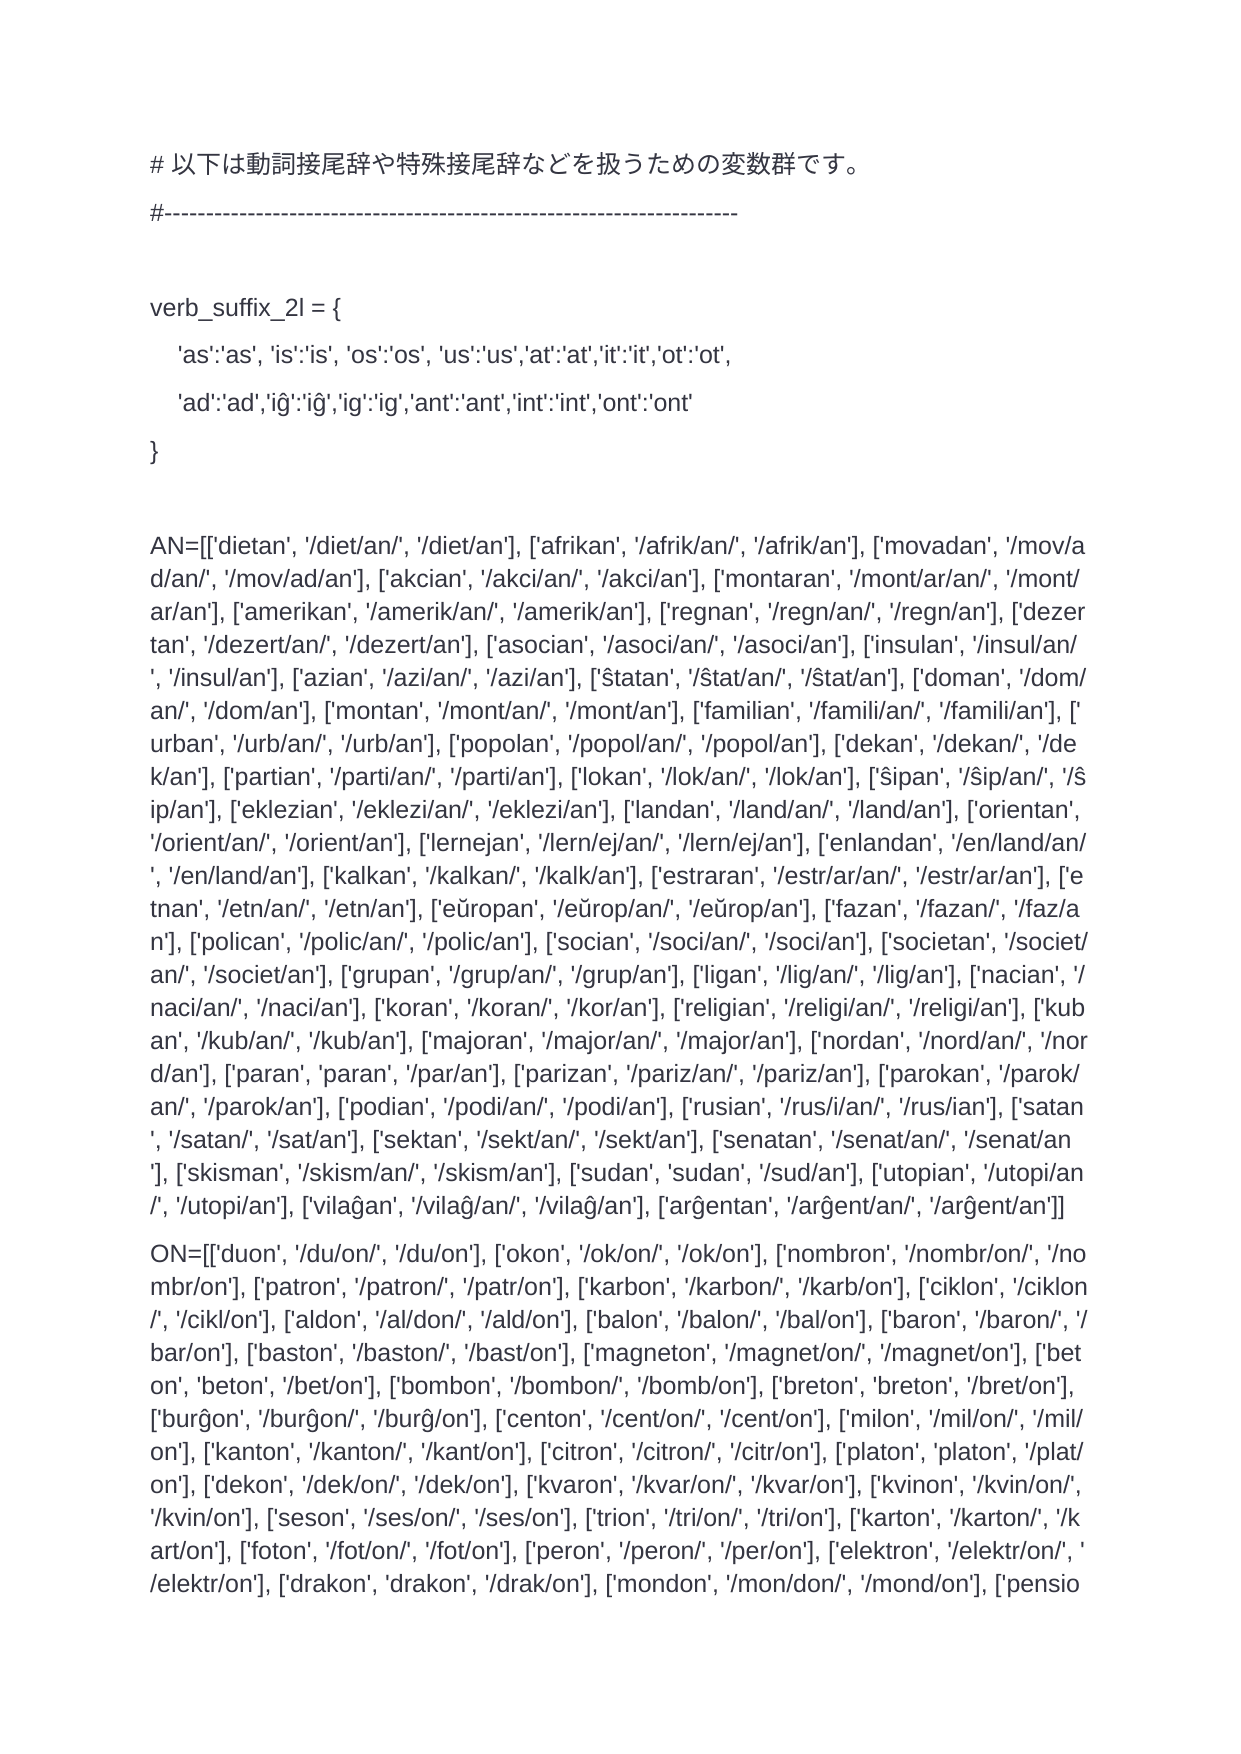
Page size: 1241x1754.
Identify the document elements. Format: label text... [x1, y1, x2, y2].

text verb_suffix_2l = { [150, 293, 1090, 322]
text AN=[['dietan', '/diet/an/', '/diet/an'], ['afrikan', '/afrik/an/', '/afrik/an'], ['movadan', '/mov/ad/an/', '/mov/ad/an'], ['akcian', '/akci/an/', '/akci/an'], ['montaran', '/mont/ar/an/', '/mont/ar/an'], ['amerikan', '/amerik/an/', '/amerik/an'], ['regnan', '/regn/an/', '/regn/an'], ['dezertan', '/dezert/an/', '/dezert/an'], ['asocian', '/asoci/an/', '/asoci/an'], ['insulan', '/insul/an/', '/insul/an'], ['azian', '/azi/an/', '/azi/an'], ['ŝtatan', '/ŝtat/an/', '/ŝtat/an'], ['doman', '/dom/an/', '/dom/an'], ['montan', '/mont/an/', '/mont/an'], ['familian', '/famili/an/', '/famili/an'], ['urban', '/urb/an/', '/urb/an'], ['popolan', '/popol/an/', '/popol/an'], ['dekan', '/dekan/', '/dek/an'], ['partian', '/parti/an/', '/parti/an'], ['lokan', '/lok/an/', '/lok/an'], ['ŝipan', '/ŝip/an/', '/ŝip/an'], ['eklezian', '/eklezi/an/', '/eklezi/an'], ['landan', '/land/an/', '/land/an'], ['orientan', '/orient/an/', '/orient/an'], ['lernejan', '/lern/ej/an/', '/lern/ej/an'], ['enlandan', '/en/land/an/', '/en/land/an'], ['kalkan', '/kalkan/', '/kalk/an'], ['estraran', '/estr/ar/an/', '/estr/ar/an'], ['etnan', '/etn/an/', '/etn/an'], ['eŭropan', '/eŭrop/an/', '/eŭrop/an'], ['fazan', '/fazan/', '/faz/an'], ['polican', '/polic/an/', '/polic/an'], ['socian', '/soci/an/', '/soci/an'], ['societan', '/societ/an/', '/societ/an'], ['grupan', '/grup/an/', '/grup/an'], ['ligan', '/lig/an/', '/lig/an'], ['nacian', '/naci/an/', '/naci/an'], ['koran', '/koran/', '/kor/an'], ['religian', '/religi/an/', '/religi/an'], ['kuban', '/kub/an/', '/kub/an'], ['majoran', '/major/an/', '/major/an'], ['nordan', '/nord/an/', '/nord/an'], ['paran', 'paran', '/par/an'], ['parizan', '/pariz/an/', '/pariz/an'], ['parokan', '/parok/an/', '/parok/an'], ['podian', '/podi/an/', '/podi/an'], ['rusian', '/rus/i/an/', '/rus/ian'], ['satan', '/satan/', '/sat/an'], ['sektan', '/sekt/an/', '/sekt/an'], ['senatan', '/senat/an/', '/senat/an'], ['skisman', '/skism/an/', '/skism/an'], ['sudan', 'sudan', '/sud/an'], ['utopian', '/utopi/an/', '/utopi/an'], ['vilaĝan', '/vilaĝ/an/', '/vilaĝ/an'], ['arĝentan', '/arĝent/an/', '/arĝent/an']] [150, 531, 1090, 1220]
text 'as':'as', 'is':'is', 'os':'os', 'us':'us','at':'at','it':'it','ot':'ot', [150, 340, 1090, 369]
text } [150, 436, 1090, 464]
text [150, 1239, 1090, 1598]
text 'ad':'ad','iĝ':'iĝ','ig':'ig','ant':'ant','int':'int','ont':'ont' [150, 388, 1090, 417]
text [150, 198, 1090, 226]
text # 以下は動詞接尾辞や特殊接尾辞などを扱うための変数群です。 [150, 150, 1090, 179]
